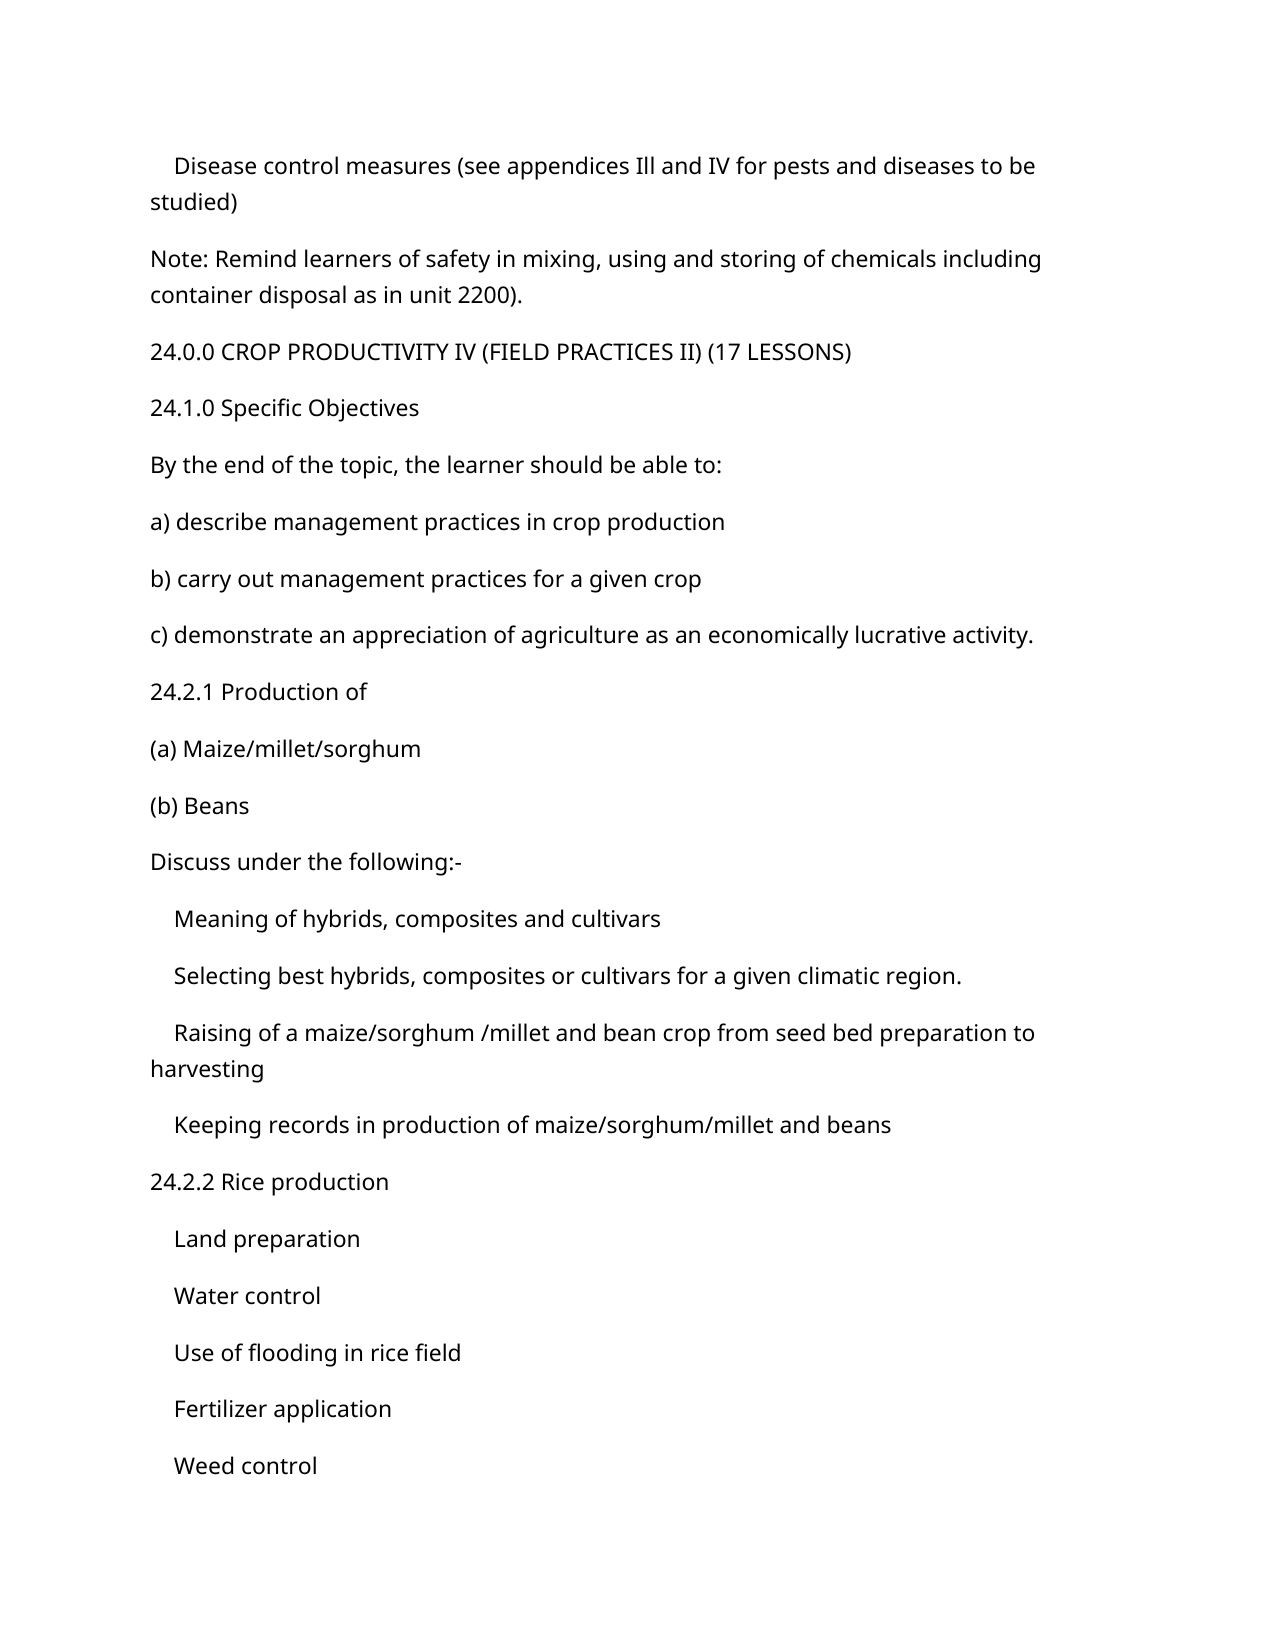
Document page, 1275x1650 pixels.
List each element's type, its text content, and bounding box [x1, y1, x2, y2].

text Weed control [150, 1450, 1125, 1481]
text Use of flooding in rice field [150, 1336, 1125, 1368]
text Keeping records in production of maize/sorghum/millet and beans [150, 1109, 1125, 1141]
text a) describe management practices in crop production [150, 506, 1125, 537]
text 24.1.0 Specific Objectives [150, 392, 1125, 423]
text Water control [150, 1280, 1125, 1311]
text (a) Maize/millet/sorghum [150, 733, 1125, 764]
text Note: Remind learners of safety in mixing, using and storing of chemicals including container disposal as in unit 2200). [150, 243, 1125, 310]
text Discuss under the following:- [150, 846, 1125, 878]
text (b) Beans [150, 789, 1125, 821]
text b) carry out management practices for a given crop [150, 562, 1125, 594]
text Meaning of hybrids, composites and cultivars [150, 903, 1125, 934]
text 24.2.2 Rice production [150, 1166, 1125, 1197]
text 24.0.0 CROP PRODUCTIVITY IV (FIELD PRACTICES II) (17 LESSONS) [150, 335, 1125, 367]
text Land preparation [150, 1223, 1125, 1254]
text By the end of the topic, the learner should be able to: [150, 449, 1125, 480]
text c) demonstrate an appreciation of agriculture as an economically lucrative activity. [150, 619, 1125, 651]
text Selecting best hybrids, composites or cultivars for a given climatic region. [150, 960, 1125, 991]
text Raising of a maize/sorghum /millet and bean crop from seed bed preparation to harvesting [150, 1017, 1125, 1084]
text 24.2.1 Production of [150, 676, 1125, 707]
text Fertilizer application [150, 1393, 1125, 1424]
text Disease control measures (see appendices Ill and IV for pests and diseases to be studied) [150, 150, 1125, 217]
